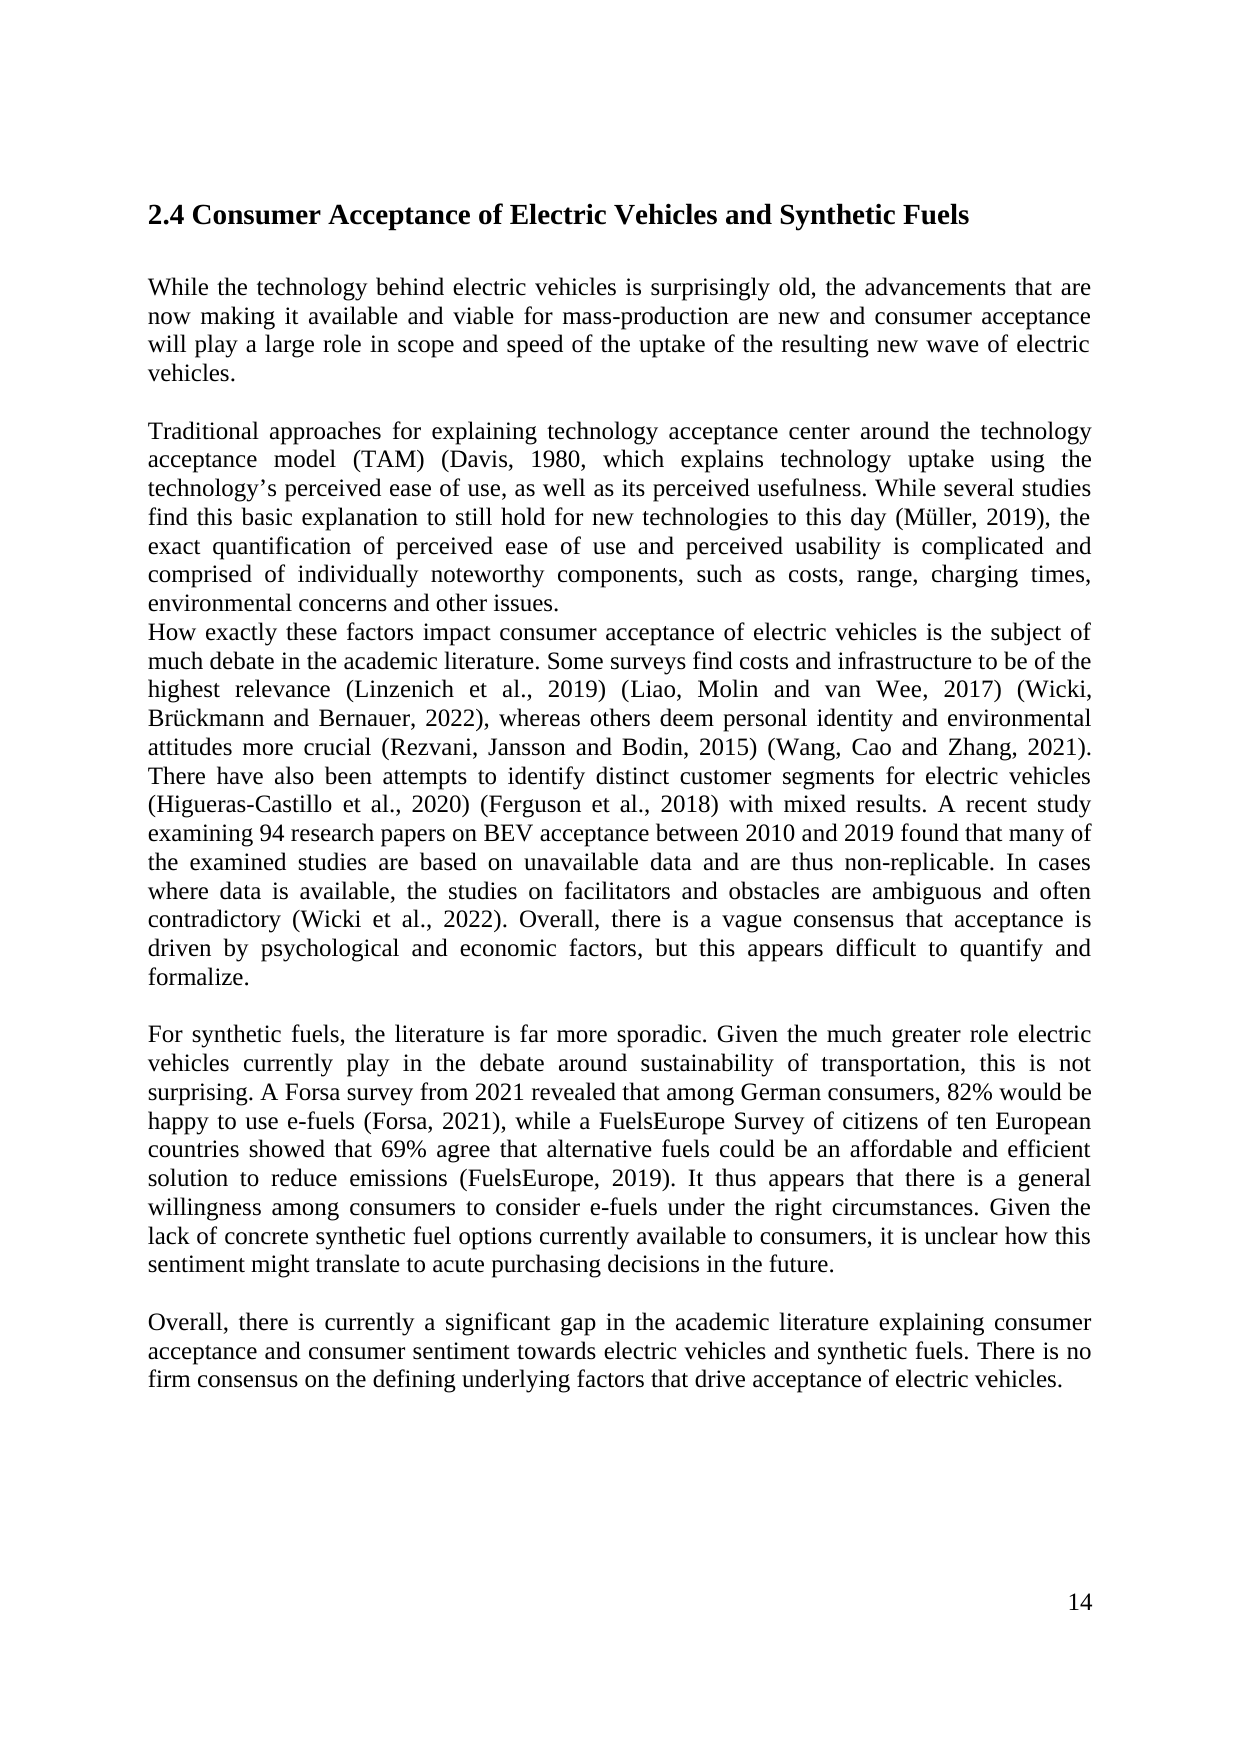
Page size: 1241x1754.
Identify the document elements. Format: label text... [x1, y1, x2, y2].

text Overall, there is currently a significant gap in the academic literature explaining consumer acceptance and consumer sentiment towards electric vehicles and synthetic fuels. There is no firm consensus on the defining underlying factors that drive acceptance of electric vehicles. [148, 1307, 1092, 1393]
subtitle 2.4 Consumer Acceptance of Electric Vehicles and Synthetic Fuels [148, 197, 1092, 231]
text Traditional approaches for explaining technology acceptance center around the technology acceptance model (TAM) (Davis, 1980, which explains technology uptake using the technology’s perceived ease of use, as well as its perceived usefulness. While several studies find this basic explanation to still hold for new technologies to this day (Müller, 2019), the exact quantification of perceived ease of use and perceived usability is complicated and comprised of individually noteworthy components, such as costs, range, charging times, environmental concerns and other issues. [148, 416, 1092, 617]
text For synthetic fuels, the literature is far more sporadic. Given the much greater role electric vehicles currently play in the debate around sustainability of transportation, this is not surprising. A Forsa survey from 2021 revealed that among German consumers, 82% would be happy to use e-fuels (Forsa, 2021), while a FuelsEurope Survey of citizens of ten European countries showed that 69% agree that alternative fuels could be an affordable and efficient solution to reduce emissions (FuelsEurope, 2019). It thus appears that there is a general willingness among consumers to consider e-fuels under the right circumstances. Given the lack of concrete synthetic fuel options currently available to consumers, it is unclear how this sentiment might translate to acute purchasing decisions in the future. [148, 1019, 1092, 1278]
text While the technology behind electric vehicles is surprisingly old, the advancements that are now making it available and viable for mass-production are new and consumer acceptance will play a large role in scope and speed of the uptake of the resulting new wave of electric vehicles. [148, 272, 1092, 387]
text How exactly these factors impact consumer acceptance of electric vehicles is the subject of much debate in the academic literature. Some surveys find costs and infrastructure to be of the highest relevance (Linzenich et al., 2019) (Liao, Molin and van Wee, 2017) (Wicki, Brückmann and Bernauer, 2022), whereas others deem personal identity and environmental attitudes more crucial (Rezvani, Jansson and Bodin, 2015) (Wang, Cao and Zhang, 2021). There have also been attempts to identify distinct customer segments for electric vehicles (Higueras-Castillo et al., 2020) (Ferguson et al., 2018) with mixed results. A recent study examining 94 research papers on BEV acceptance between 2010 and 2019 found that many of the examined studies are based on unavailable data and are thus non-replicable. In cases where data is available, the studies on facilitators and obstacles are ambiguous and often contradictory (Wicki et al., 2022). Overall, there is a vague consensus that acceptance is driven by psychological and economic factors, but this appears difficult to quantify and formalize. [148, 617, 1092, 991]
